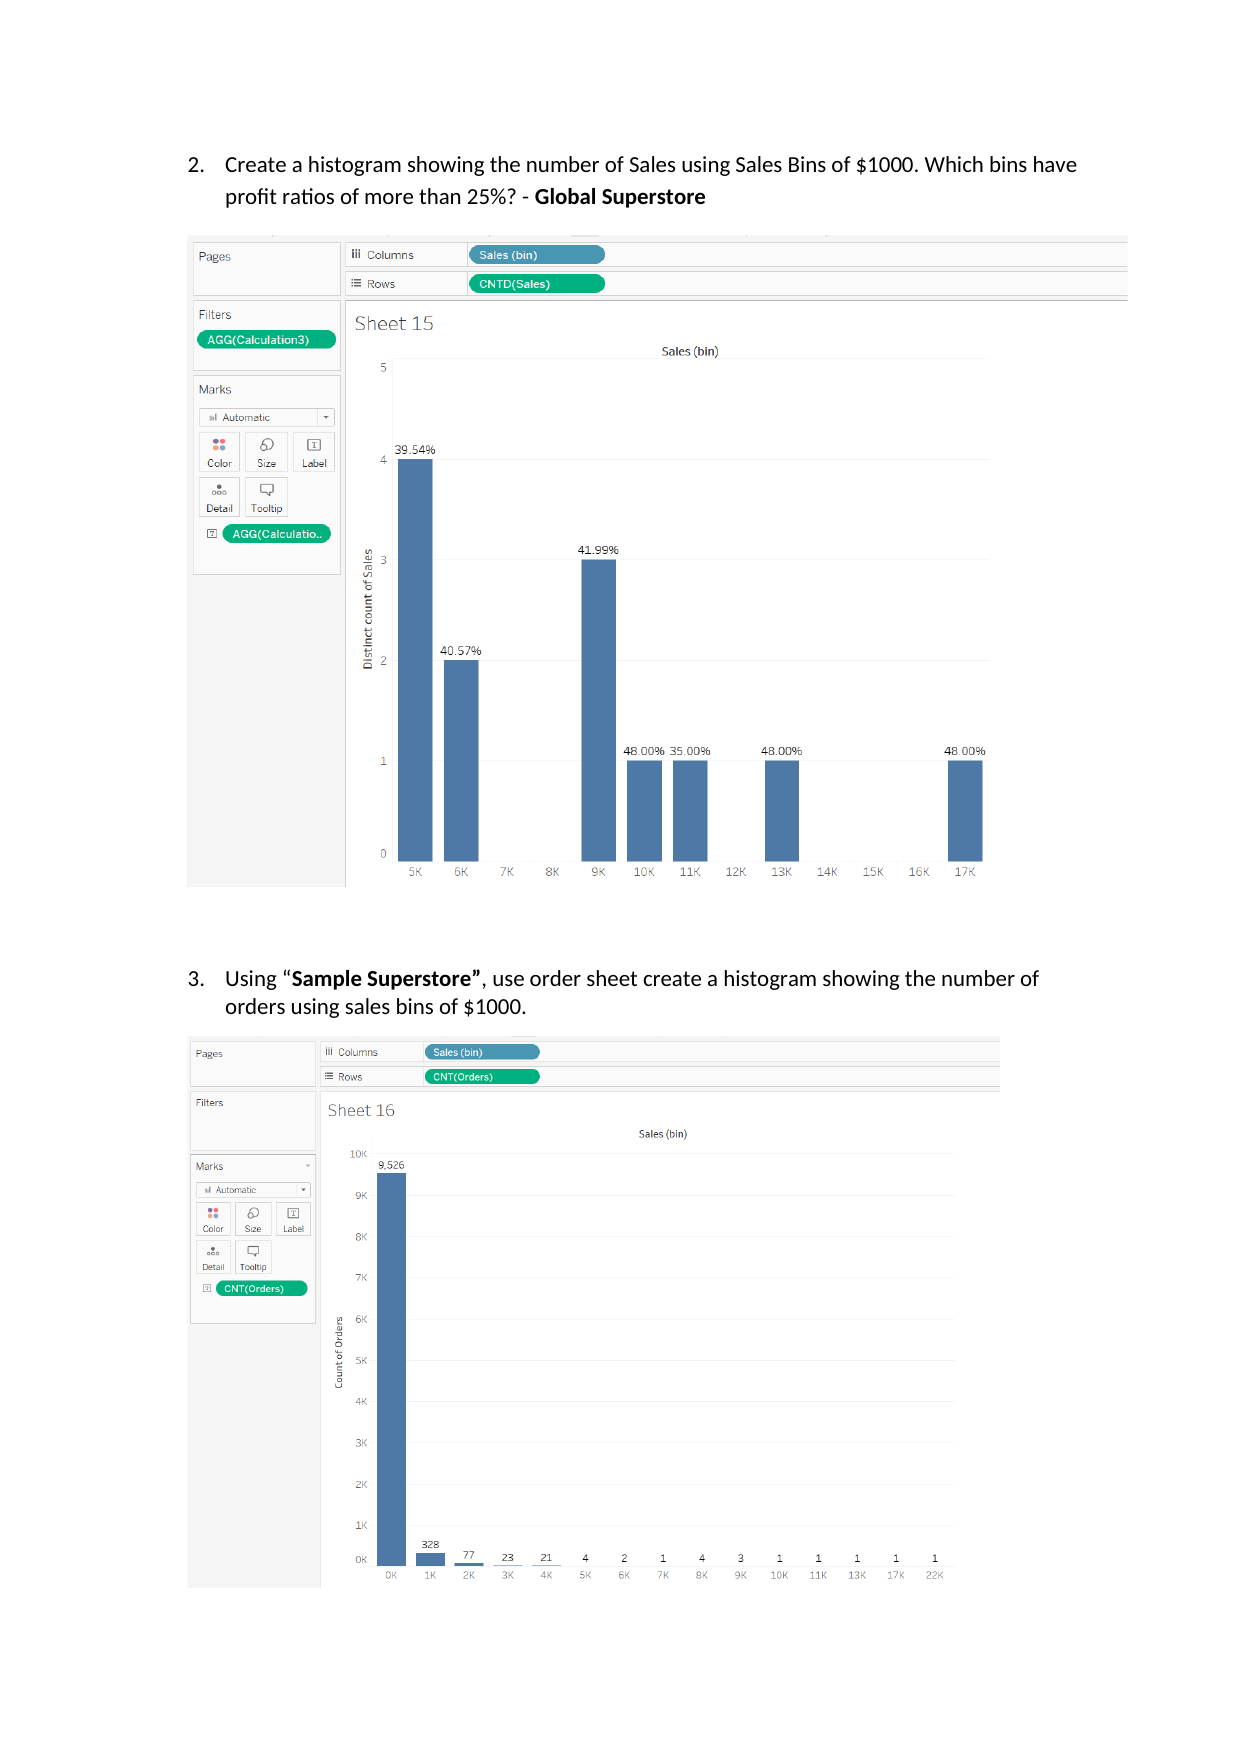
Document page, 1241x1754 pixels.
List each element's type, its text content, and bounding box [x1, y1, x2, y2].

list Create a histogram showing the number of Sales using Sales Bins of $1000. Which bins have profit ratios of more than 25%? - Global Superstore [187, 150, 1090, 210]
list Using “Sample Superstore”, use order sheet create a histogram showing the number of orders using sales bins of $1000. [187, 964, 1090, 1020]
picture [187, 1036, 1001, 1588]
picture [187, 235, 1128, 887]
